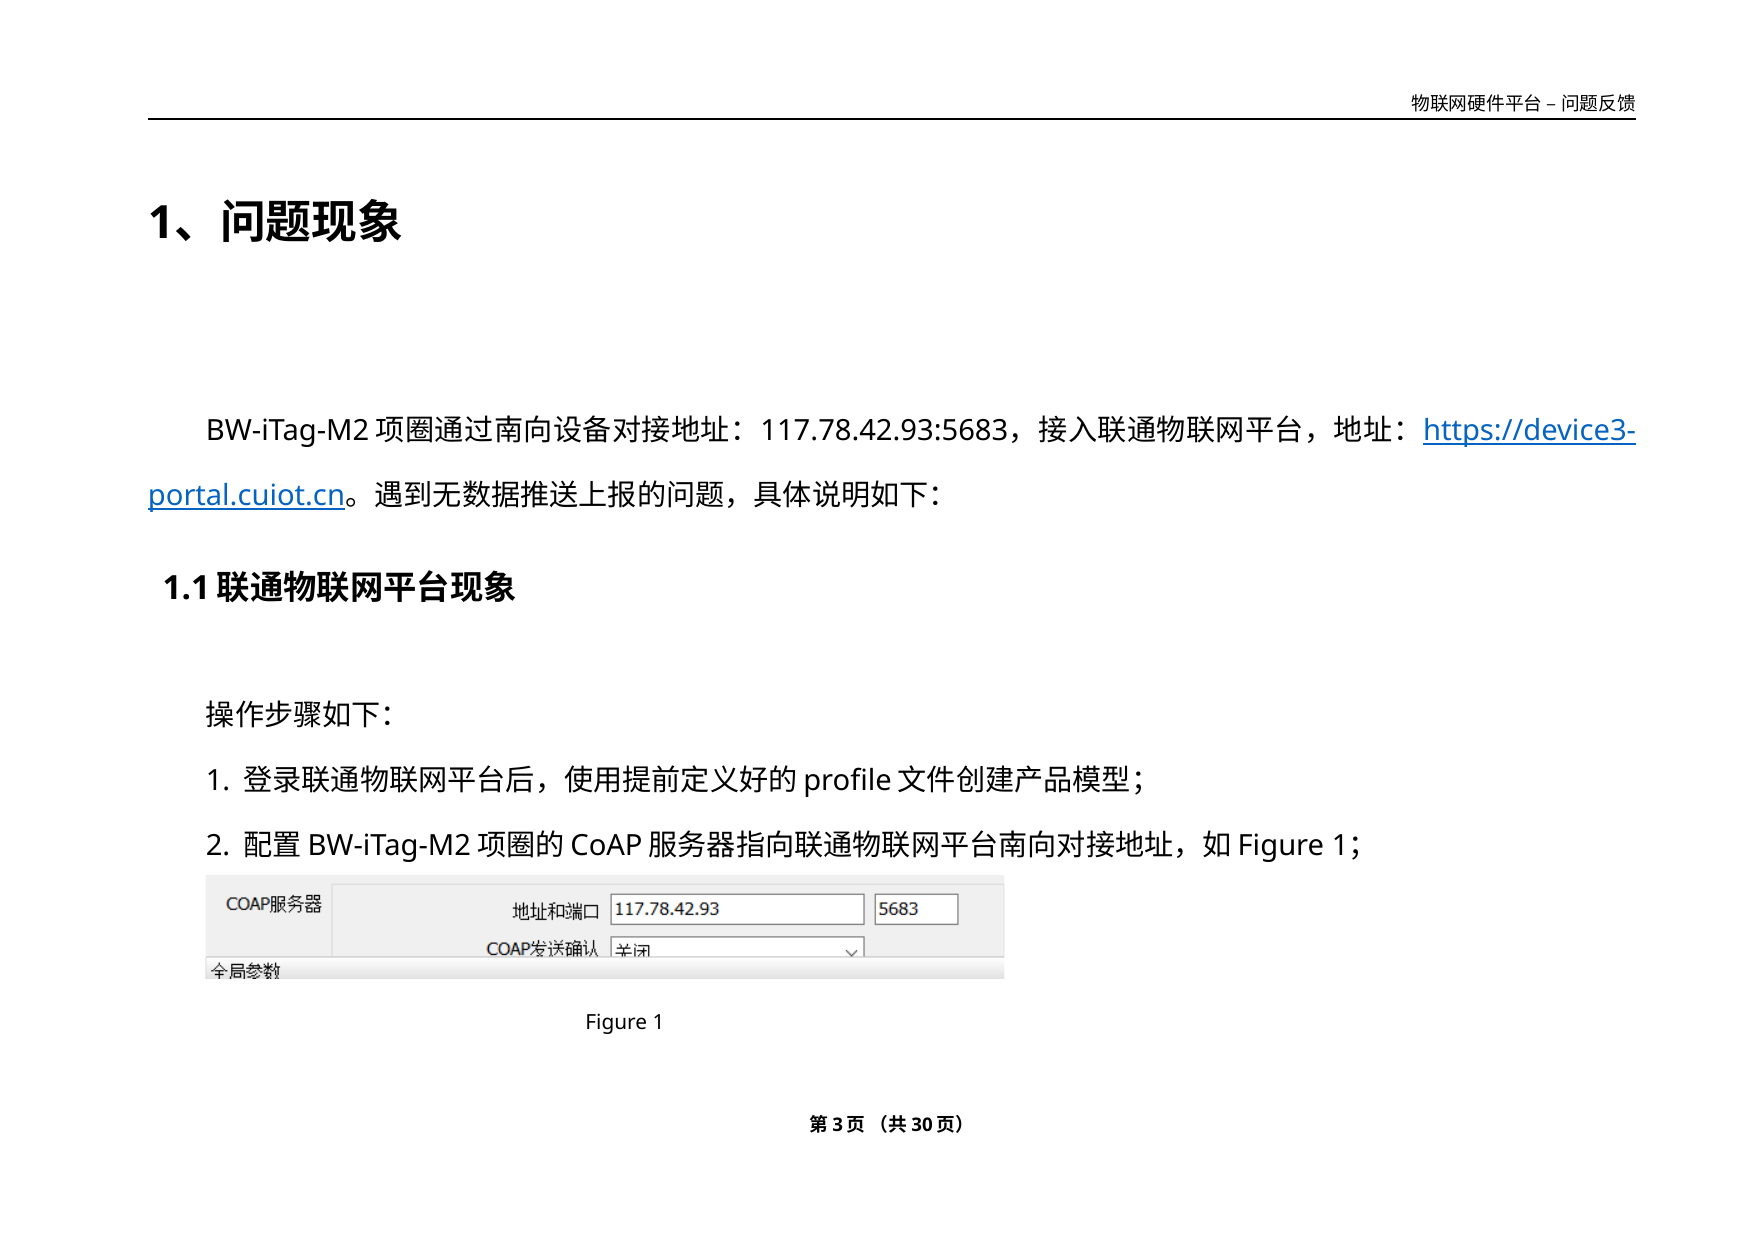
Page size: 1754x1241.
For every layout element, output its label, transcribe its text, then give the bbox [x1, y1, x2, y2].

text 操作步骤如下： [148, 680, 1636, 745]
text BW-iTag-M2项圈通过南向设备对接地址：117.78.42.93:5683，接入联通物联网平台，地址：https://device3-portal.cuiot.cn。遇到无数据推送上报的问题，具体说明如下： [148, 396, 1636, 526]
picture [205, 875, 1005, 979]
subtitle 1、问题现象 [148, 170, 1636, 268]
list 登录联通物联网平台后，使用提前定义好的profile文件创建产品模型； [206, 745, 1636, 810]
subtitle 1.1联通物联网平台现象 [162, 553, 1636, 618]
list 配置BW-iTag-M2项圈的CoAP服务器指向联通物联网平台南向对接地址，如Figure 1； [206, 810, 1636, 875]
